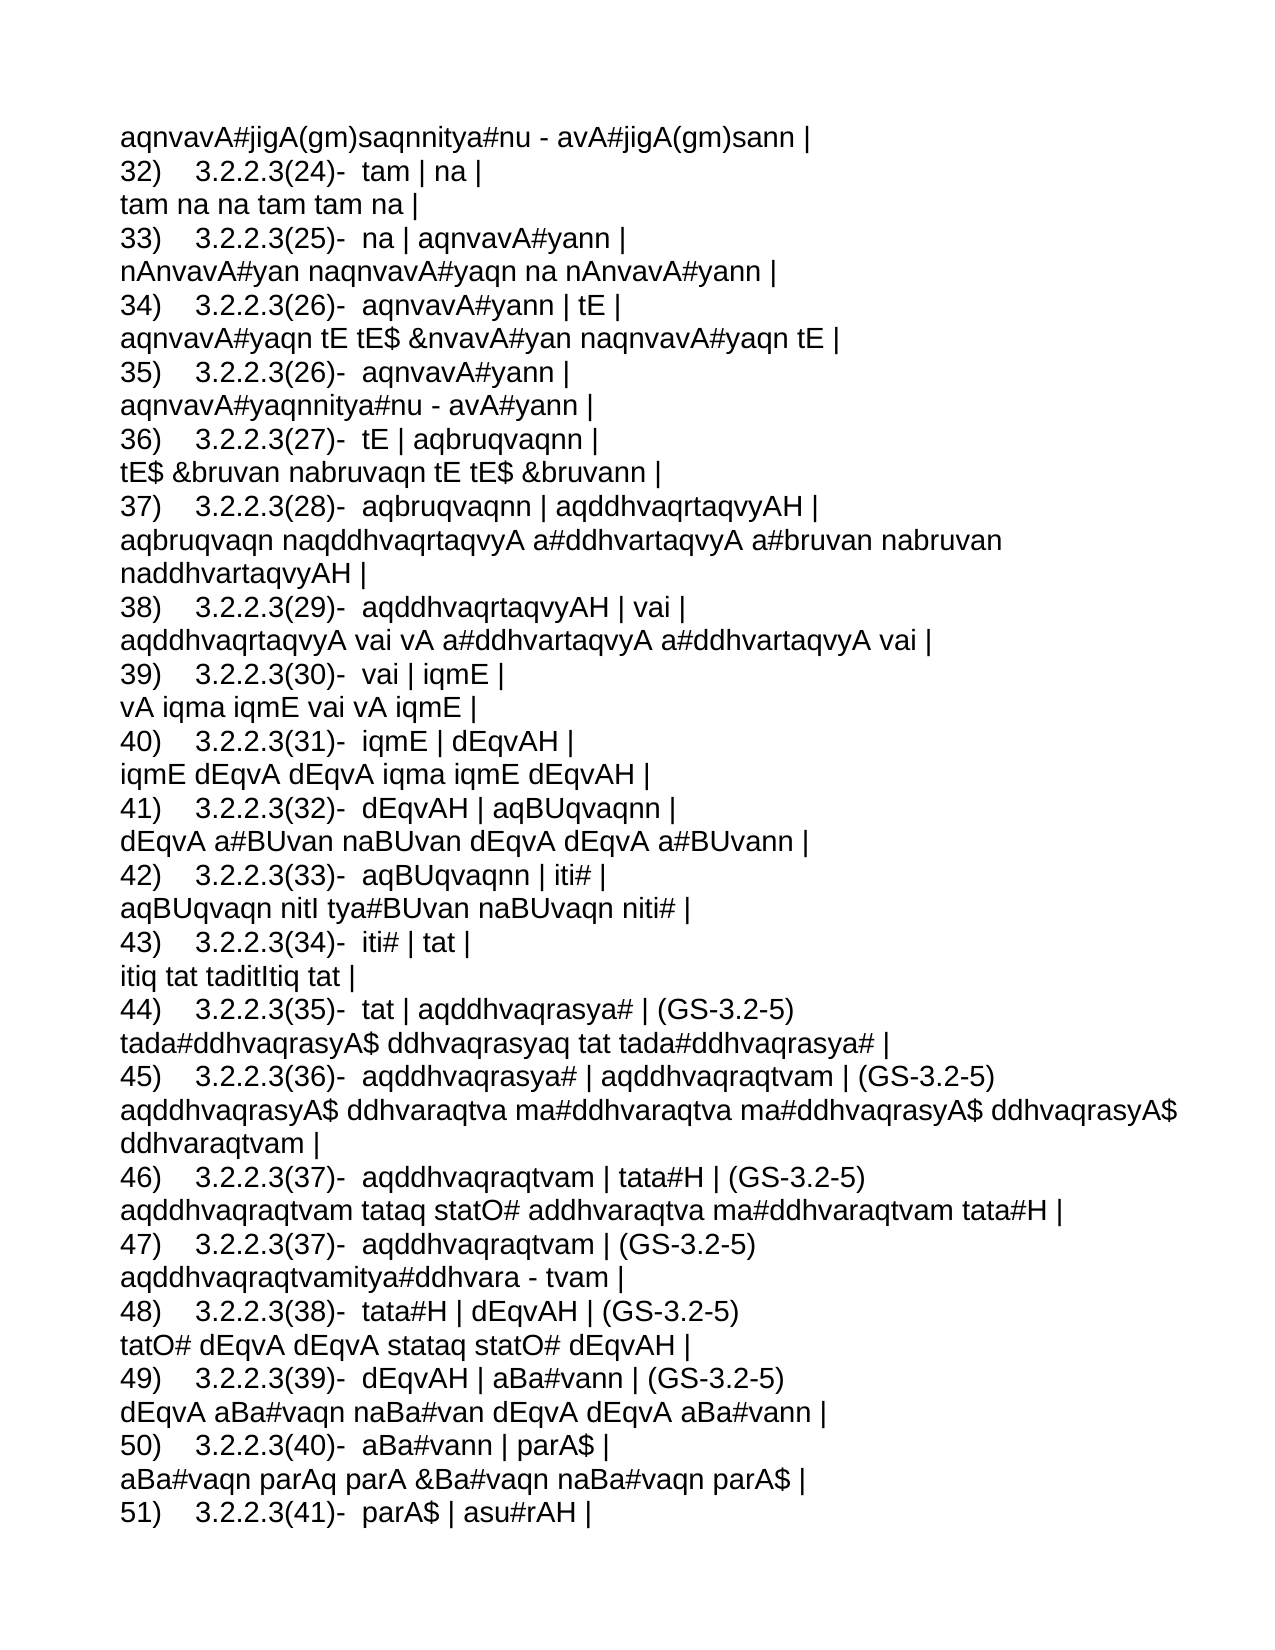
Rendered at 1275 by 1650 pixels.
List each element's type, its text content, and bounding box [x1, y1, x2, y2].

text vA iqma iqmE vai vA iqmE | [120, 690, 1200, 724]
text aqddhvaqraqtvamitya#ddhvara - tvam | [120, 1260, 1200, 1294]
text 36) 3.2.2.3(27)- tE | aqbruqvaqnn | [120, 422, 1200, 455]
text 37) 3.2.2.3(28)- aqbruqvaqnn | aqddhvaqrtaqvyAH | [120, 489, 1200, 522]
text 42) 3.2.2.3(33)- aqBUqvaqnn | iti# | [120, 858, 1200, 891]
text 38) 3.2.2.3(29)- aqddhvaqrtaqvyAH | vai | [120, 589, 1200, 623]
text tam na na tam tam na | [120, 187, 1200, 221]
text 32) 3.2.2.3(24)- tam | na | [120, 153, 1200, 187]
text 34) 3.2.2.3(26)- aqnvavA#yann | tE | [120, 288, 1200, 321]
text aqnvavA#yaqn tE tE$ &nvavA#yan naqnvavA#yaqn tE | [120, 321, 1200, 355]
text 43) 3.2.2.3(34)- iti# | tat | [120, 925, 1200, 958]
text dEqvA a#BUvan naBUvan dEqvA dEqvA a#BUvann | [120, 824, 1200, 858]
text iqmE dEqvA dEqvA iqma iqmE dEqvAH | [120, 757, 1200, 791]
text aqddhvaqrasyA$ ddhvaraqtva ma#ddhvaraqtva ma#ddhvaqrasyA$ ddhvaqrasyA$ ddhvaraqtvam | [120, 1093, 1200, 1160]
text 47) 3.2.2.3(37)- aqddhvaqraqtvam | (GS-3.2-5) [120, 1227, 1200, 1260]
text tada#ddhvaqrasyA$ ddhvaqrasyaq tat tada#ddhvaqrasya# | [120, 1026, 1200, 1059]
text aqddhvaqrtaqvyA vai vA a#ddhvartaqvyA a#ddhvartaqvyA vai | [120, 623, 1200, 657]
text 49) 3.2.2.3(39)- dEqvAH | aBa#vann | (GS-3.2-5) [120, 1361, 1200, 1394]
text 51) 3.2.2.3(41)- parA$ | asu#rAH | [120, 1495, 1200, 1529]
text itiq tat taditItiq tat | [120, 958, 1200, 992]
text aqddhvaqraqtvam tataq statO# addhvaraqtva ma#ddhvaraqtvam tata#H | [120, 1193, 1200, 1227]
text 41) 3.2.2.3(32)- dEqvAH | aqBUqvaqnn | [120, 791, 1200, 824]
text 46) 3.2.2.3(37)- aqddhvaqraqtvam | tata#H | (GS-3.2-5) [120, 1160, 1200, 1193]
text 45) 3.2.2.3(36)- aqddhvaqrasya# | aqddhvaqraqtvam | (GS-3.2-5) [120, 1059, 1200, 1093]
text tatO# dEqvA dEqvA stataq statO# dEqvAH | [120, 1327, 1200, 1361]
text aqnvavA#yaqnnitya#nu - avA#yann | [120, 388, 1200, 422]
text 48) 3.2.2.3(38)- tata#H | dEqvAH | (GS-3.2-5) [120, 1294, 1200, 1327]
text aqbruqvaqn naqddhvaqrtaqvyA a#ddhvartaqvyA a#bruvan nabruvan naddhvartaqvyAH | [120, 522, 1200, 589]
text aBa#vaqn parAq parA &Ba#vaqn naBa#vaqn parA$ | [120, 1462, 1200, 1495]
text 39) 3.2.2.3(30)- vai | iqmE | [120, 657, 1200, 690]
text 33) 3.2.2.3(25)- na | aqnvavA#yann | [120, 221, 1200, 254]
text dEqvA aBa#vaqn naBa#van dEqvA dEqvA aBa#vann | [120, 1394, 1200, 1428]
text tE$ &bruvan nabruvaqn tE tE$ &bruvann | [120, 455, 1200, 489]
text 50) 3.2.2.3(40)- aBa#vann | parA$ | [120, 1428, 1200, 1462]
text 40) 3.2.2.3(31)- iqmE | dEqvAH | [120, 724, 1200, 757]
text aqnvavA#jigA(gm)saqnnitya#nu - avA#jigA(gm)sann | [120, 120, 1200, 153]
text 44) 3.2.2.3(35)- tat | aqddhvaqrasya# | (GS-3.2-5) [120, 992, 1200, 1026]
text nAnvavA#yan naqnvavA#yaqn na nAnvavA#yann | [120, 254, 1200, 288]
text aqBUqvaqn nitI tya#BUvan naBUvaqn niti# | [120, 891, 1200, 925]
text 35) 3.2.2.3(26)- aqnvavA#yann | [120, 355, 1200, 388]
